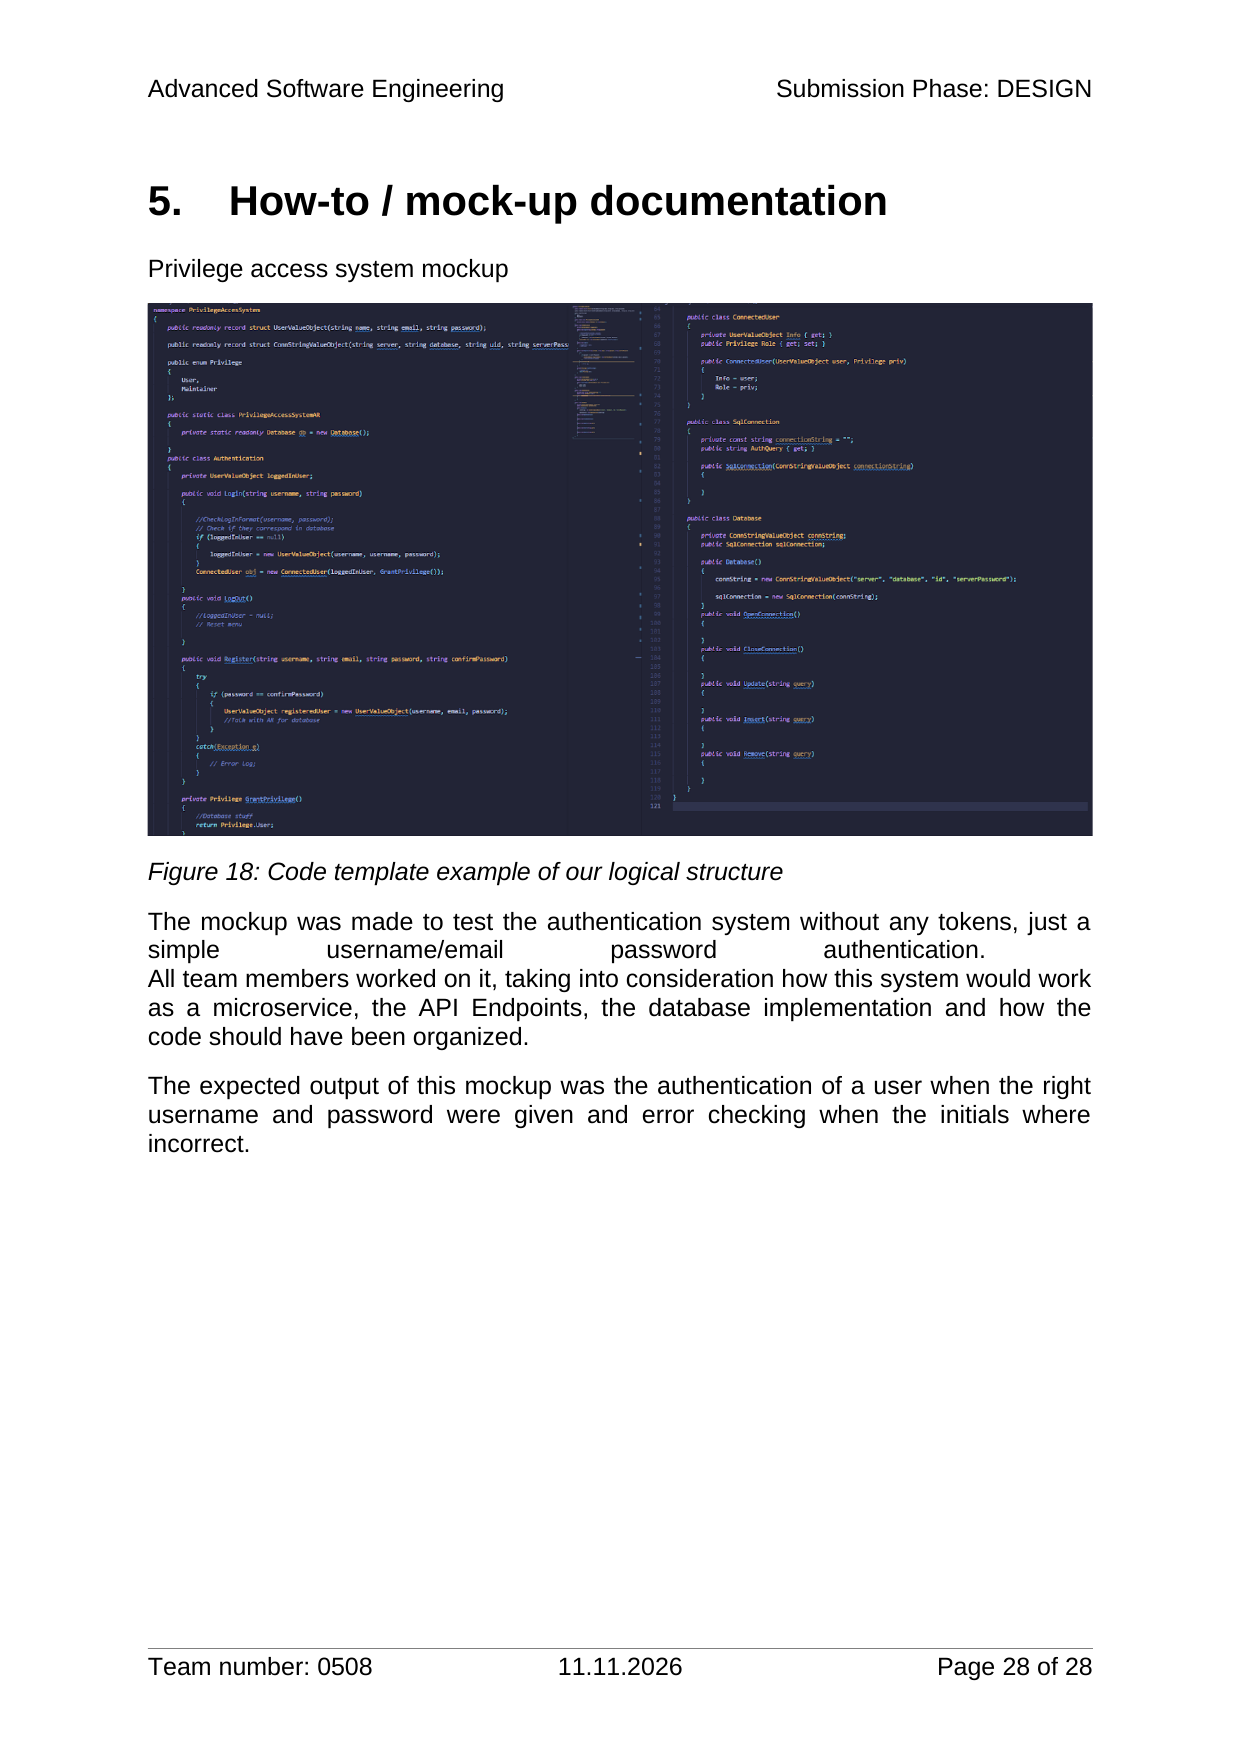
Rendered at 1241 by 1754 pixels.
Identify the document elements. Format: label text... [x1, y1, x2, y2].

subtitle How-to / mock-up documentation [148, 177, 1093, 225]
text Figure 18: Code template example of our logical structure [148, 857, 1093, 886]
text The mockup was made to test the authentication system without any tokens, just a simple username/email password authentication. All team members worked on it, taking into consideration how this system would work as a microservice, the API Endpoints, the database implementation and how the code should have been organized. [148, 906, 1093, 1050]
text Privilege access system mockup [148, 254, 1093, 283]
text The expected output of this mockup was the authentication of a user when the right username and password were given and error checking when the initials where incorrect. [148, 1071, 1093, 1157]
picture [147, 303, 1093, 836]
